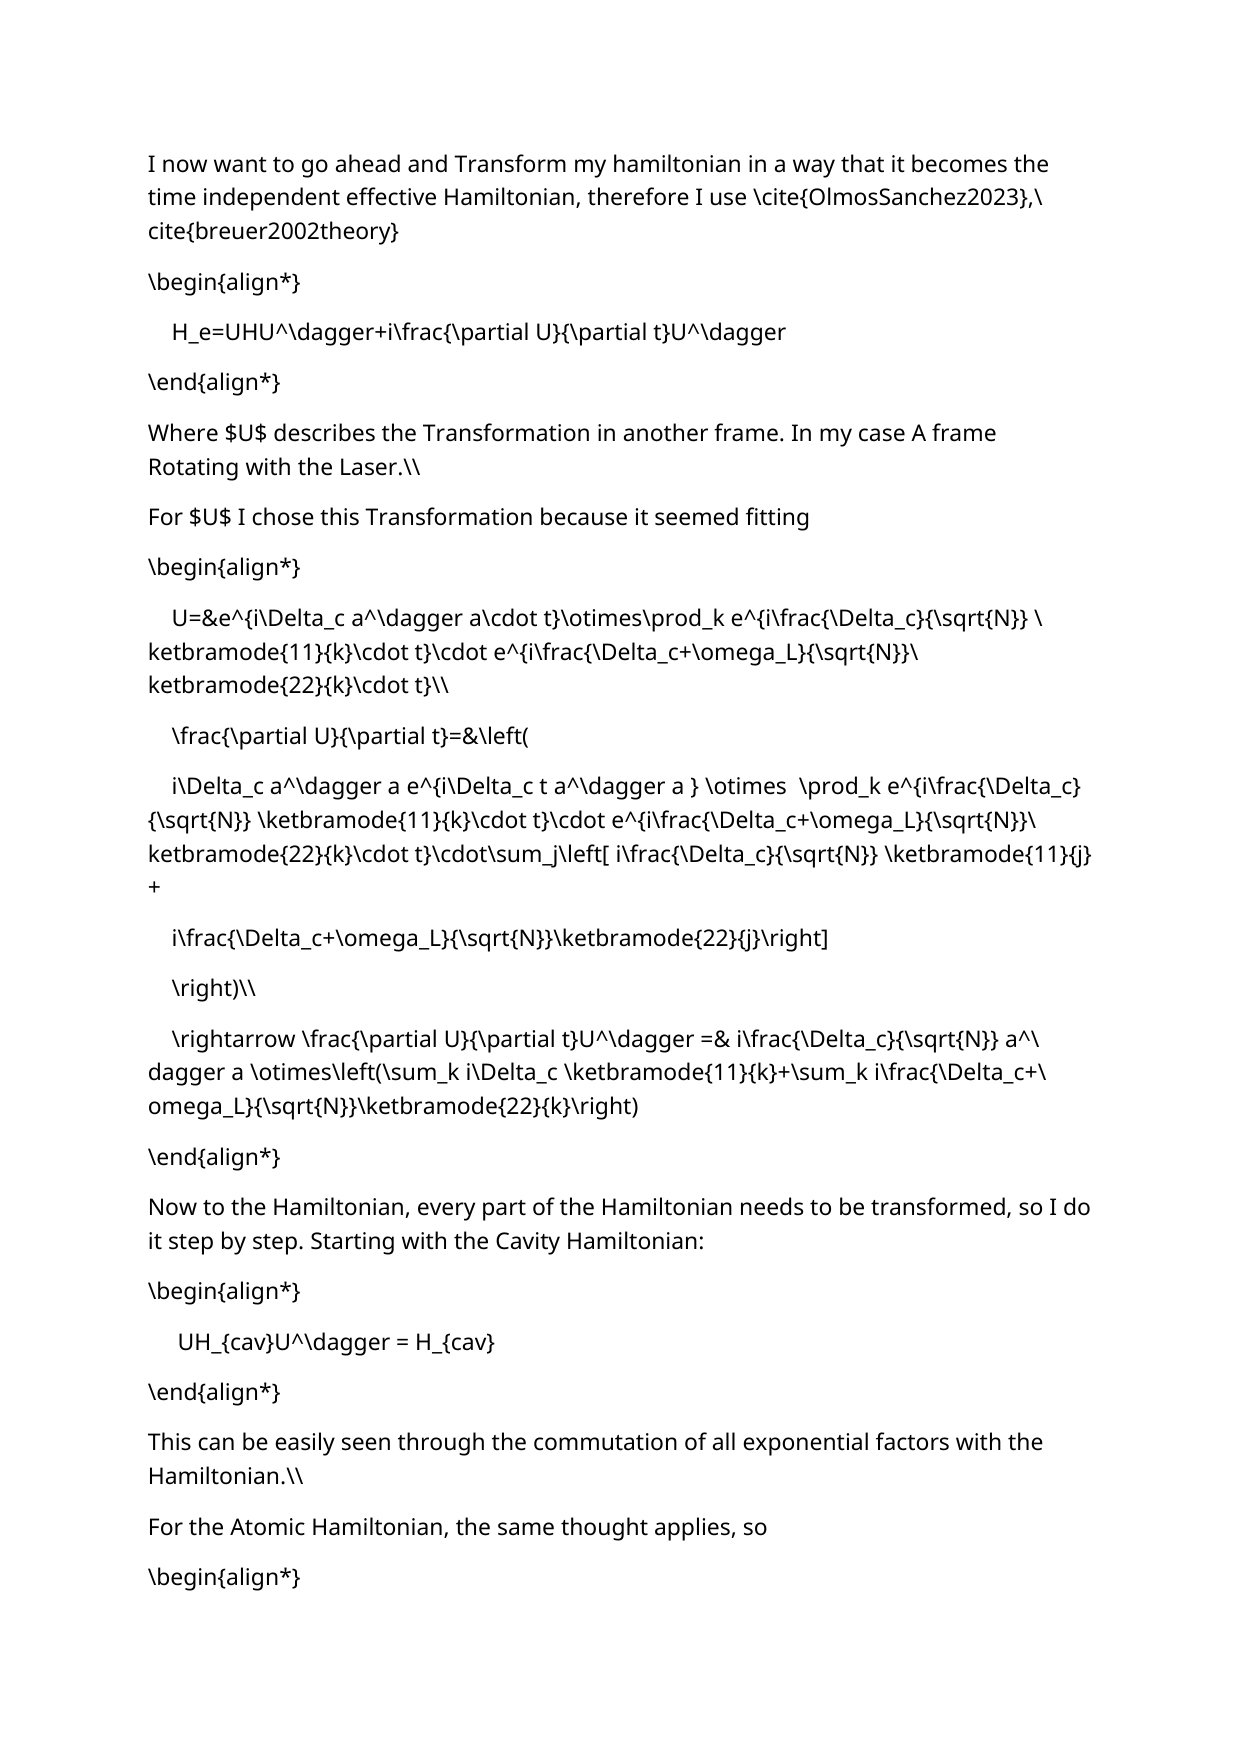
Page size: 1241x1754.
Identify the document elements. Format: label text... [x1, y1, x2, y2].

text \end{align*} [148, 366, 1093, 398]
text \end{align*} [148, 1141, 1093, 1172]
text \begin{align*} [148, 1561, 1093, 1592]
text I now want to go ahead and Transform my hamiltonian in a way that it becomes the time independent effective Hamiltonian, therefore I use \cite{OlmosSanchez2023},\cite{breuer2002theory} [148, 148, 1093, 246]
text U=&e^{i\Delta_c a^\dagger a\cdot t}\otimes\prod_k e^{i\frac{\Delta_c}{\sqrt{N}} \ketbramode{11}{k}\cdot t}\cdot e^{i\frac{\Delta_c+\omega_L}{\sqrt{N}}\ketbramode{22}{k}\cdot t}\\ [148, 602, 1093, 701]
text Now to the Hamiltonian, every part of the Hamiltonian needs to be transformed, so I do it step by step. Starting with the Cavity Hamiltonian: [148, 1191, 1093, 1256]
text Where $U$ describes the Transformation in another frame. In my case A frame Rotating with the Laser.\\ [148, 417, 1093, 482]
text \begin{align*} [148, 551, 1093, 583]
text \frac{\partial U}{\partial t}=&\left( [148, 720, 1093, 751]
text \right)\\ [148, 972, 1093, 1003]
text \end{align*} [148, 1376, 1093, 1407]
text H_e=UHU^\dagger+i\frac{\partial U}{\partial t}U^\dagger [148, 316, 1093, 347]
text i\frac{\Delta_c+\omega_L}{\sqrt{N}}\ketbramode{22}{j}\right] [148, 922, 1093, 953]
text \rightarrow \frac{\partial U}{\partial t}U^\dagger =& i\frac{\Delta_c}{\sqrt{N}} a^\dagger a \otimes\left(\sum_k i\Delta_c \ketbramode{11}{k}+\sum_k i\frac{\Delta_c+\omega_L}{\sqrt{N}}\ketbramode{22}{k}\right) [148, 1023, 1093, 1121]
text UH_{cav}U^\dagger = H_{cav} [148, 1326, 1093, 1357]
text \begin{align*} [148, 1275, 1093, 1306]
text This can be easily seen through the commutation of all exponential factors with the Hamiltonian.\\ [148, 1426, 1093, 1491]
text \begin{align*} [148, 266, 1093, 297]
text For the Atomic Hamiltonian, the same thought applies, so [148, 1511, 1093, 1542]
text For $U$ I chose this Transformation because it seemed fitting [148, 501, 1093, 532]
text i\Delta_c a^\dagger a e^{i\Delta_c t a^\dagger a } \otimes \prod_k e^{i\frac{\Delta_c}{\sqrt{N}} \ketbramode{11}{k}\cdot t}\cdot e^{i\frac{\Delta_c+\omega_L}{\sqrt{N}}\ketbramode{22}{k}\cdot t}\cdot\sum_j\left[ i\frac{\Delta_c}{\sqrt{N}} \ketbramode{11}{j}+ [148, 770, 1093, 903]
